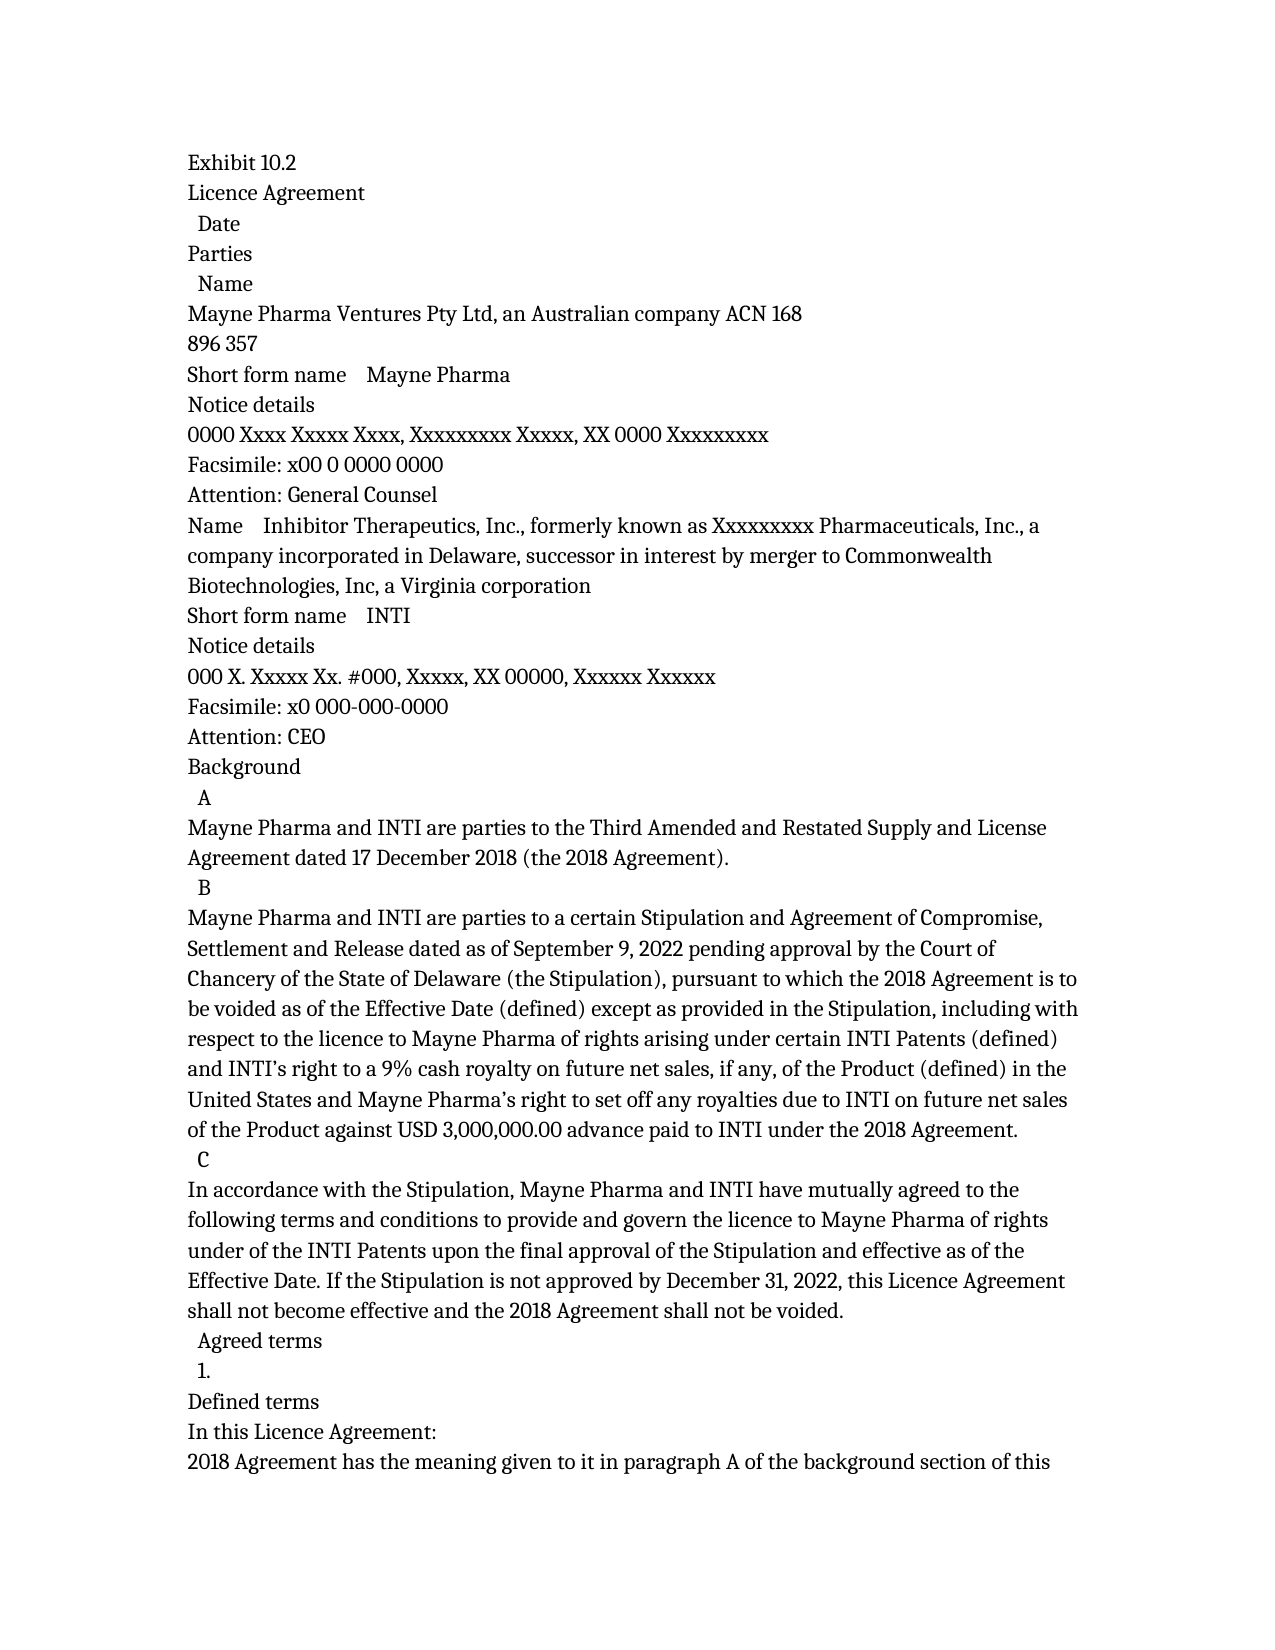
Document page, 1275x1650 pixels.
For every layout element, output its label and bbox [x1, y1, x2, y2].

text [187, 150, 1087, 1475]
